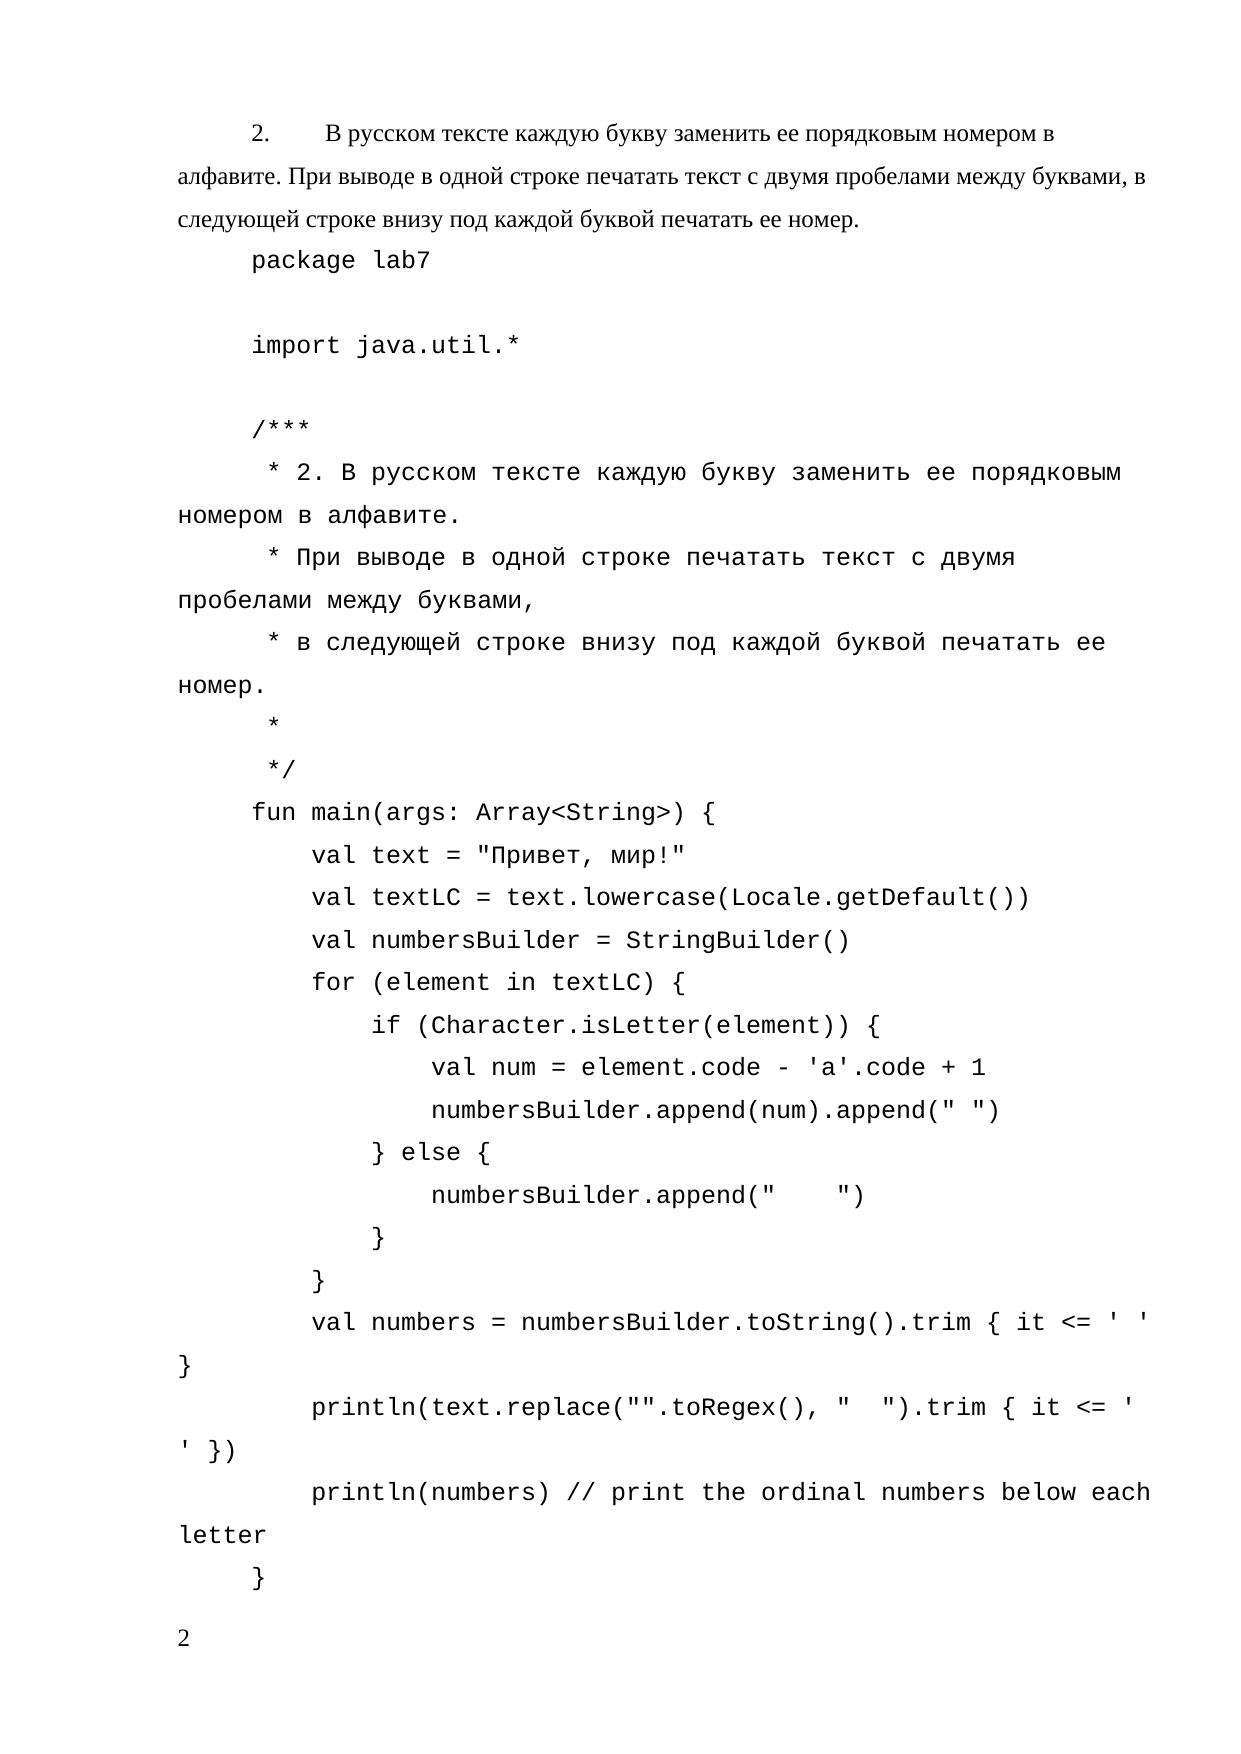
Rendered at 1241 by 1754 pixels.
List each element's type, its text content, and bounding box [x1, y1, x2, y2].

text for (element in textLC) { [177, 970, 1152, 998]
text numbersBuilder.append(" ") [177, 1182, 1152, 1211]
text numbersBuilder.append(num).append(" ") [177, 1097, 1152, 1126]
text } else { [177, 1140, 1152, 1168]
text * При выводе в одной строке печатать текст с двумя пробелами между буквами, [177, 545, 1152, 616]
text import java.util.* [177, 332, 1152, 361]
text /*** [177, 417, 1152, 446]
text */ [177, 757, 1152, 786]
text val textLC = text.lowercase(Locale.getDefault()) [177, 885, 1152, 913]
text * в следующей строке внизу под каждой буквой печатать ее номер. [177, 630, 1152, 701]
text package lab7 [177, 247, 1152, 276]
text val num = element.code - 'а'.code + 1 [177, 1055, 1152, 1083]
text val text = "Привет, мир!" [177, 842, 1152, 871]
text val numbers = numbersBuilder.toString().trim { it <= ' ' } [177, 1310, 1152, 1381]
text if (Character.isLetter(element)) { [177, 1012, 1152, 1041]
text } [177, 1565, 1152, 1593]
text println(text.replace("".toRegex(), " ").trim { it <= ' ' }) [177, 1395, 1152, 1466]
text fun main(args: Array<String>) { [177, 800, 1152, 828]
text 2. В русском тексте каждую букву заменить ее порядковым номером в алфавите. При выводе в одной строке печатать текст с двумя пробелами между буквами, в следующей строке внизу под каждой буквой печатать ее номер. [177, 118, 1152, 233]
text * [177, 715, 1152, 743]
text val numbersBuilder = StringBuilder() [177, 927, 1152, 956]
text } [177, 1225, 1152, 1253]
text * 2. В русском тексте каждую букву заменить ее порядковым номером в алфавите. [177, 460, 1152, 531]
text } [177, 1267, 1152, 1296]
text println(numbers) // print the ordinal numbers below each letter [177, 1480, 1152, 1551]
